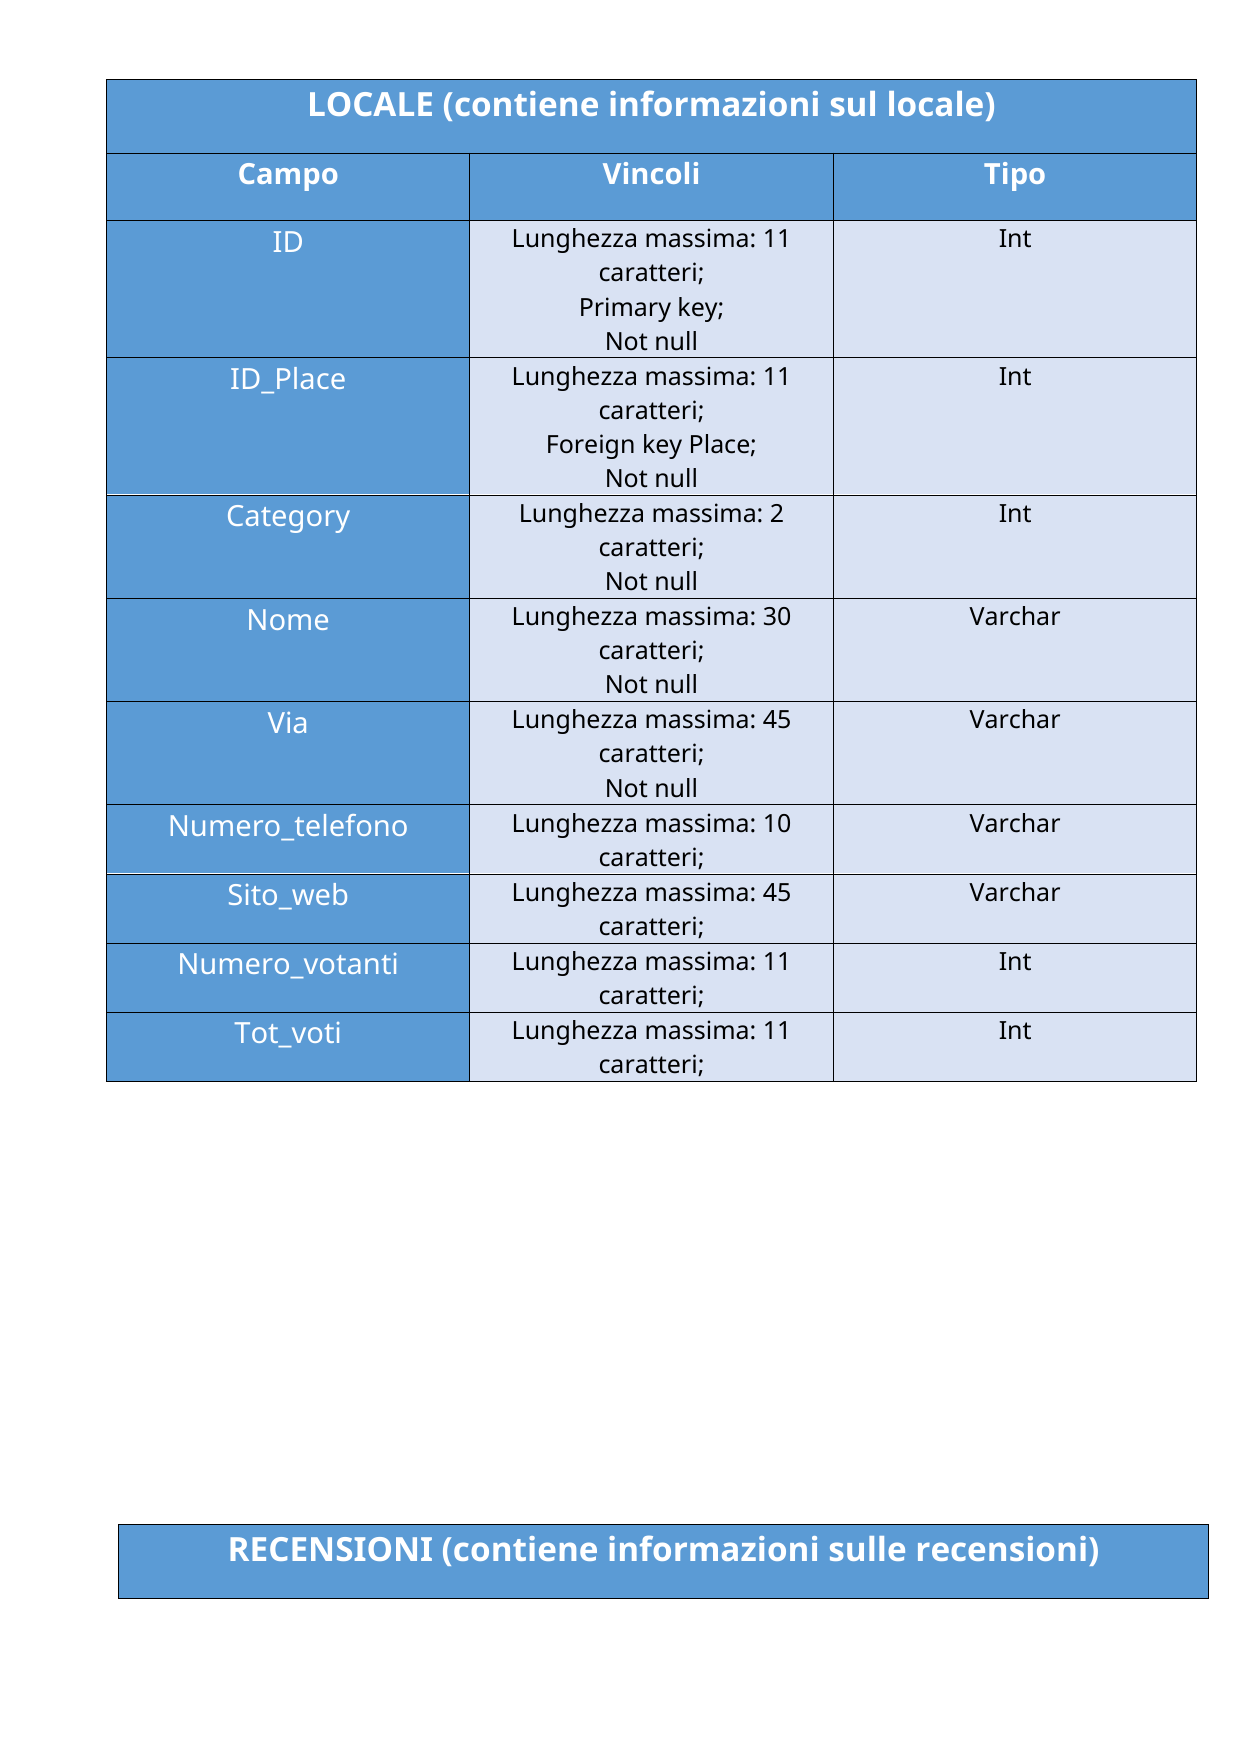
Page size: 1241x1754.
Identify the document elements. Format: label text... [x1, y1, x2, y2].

table_cell Vincoli [470, 154, 833, 220]
table_cell Varchar [834, 599, 1196, 701]
table_cell Lunghezza massima: 11 caratteri; Primary key; Not null [470, 221, 833, 357]
table_cell Lunghezza massima: 30 caratteri; Not null [470, 599, 833, 701]
table_cell Int [834, 358, 1196, 494]
table_cell Lunghezza massima: 11 caratteri; [470, 944, 833, 1012]
table_cell ID [107, 221, 469, 357]
table_header RECENSIONI (contiene informazioni sulle recensioni) [119, 1525, 1208, 1598]
table_cell Lunghezza massima: 45 caratteri; [470, 875, 833, 943]
table_cell Tipo [834, 154, 1196, 220]
table_cell Int [834, 496, 1196, 598]
table_cell Nome [107, 599, 469, 701]
table_cell Numero_votanti [107, 944, 469, 1012]
table_cell Campo [107, 154, 469, 220]
table_cell Int [834, 221, 1196, 357]
table_cell Lunghezza massima: 2 caratteri; Not null [470, 496, 833, 598]
table_cell Varchar [834, 702, 1196, 804]
table_cell Int [834, 944, 1196, 1012]
table_header LOCALE (contiene informazioni sul locale) [107, 80, 1196, 153]
table_cell Category [107, 496, 469, 598]
table_cell Lunghezza massima: 11 caratteri; [470, 1013, 833, 1081]
table_cell Lunghezza massima: 45 caratteri; Not null [470, 702, 833, 804]
table_cell Lunghezza massima: 11 caratteri; Foreign key Place; Not null [470, 358, 833, 494]
table_cell Tot_voti [107, 1013, 469, 1081]
table_cell Via [107, 702, 469, 804]
table_cell ID_Place [107, 358, 469, 494]
table_cell Sito_web [107, 875, 469, 943]
table_cell Numero_telefono [107, 805, 469, 873]
table_cell Int [834, 1013, 1196, 1081]
table_cell Varchar [834, 805, 1196, 873]
table_cell Varchar [834, 875, 1196, 943]
table_cell Lunghezza massima: 10 caratteri; [470, 805, 833, 873]
